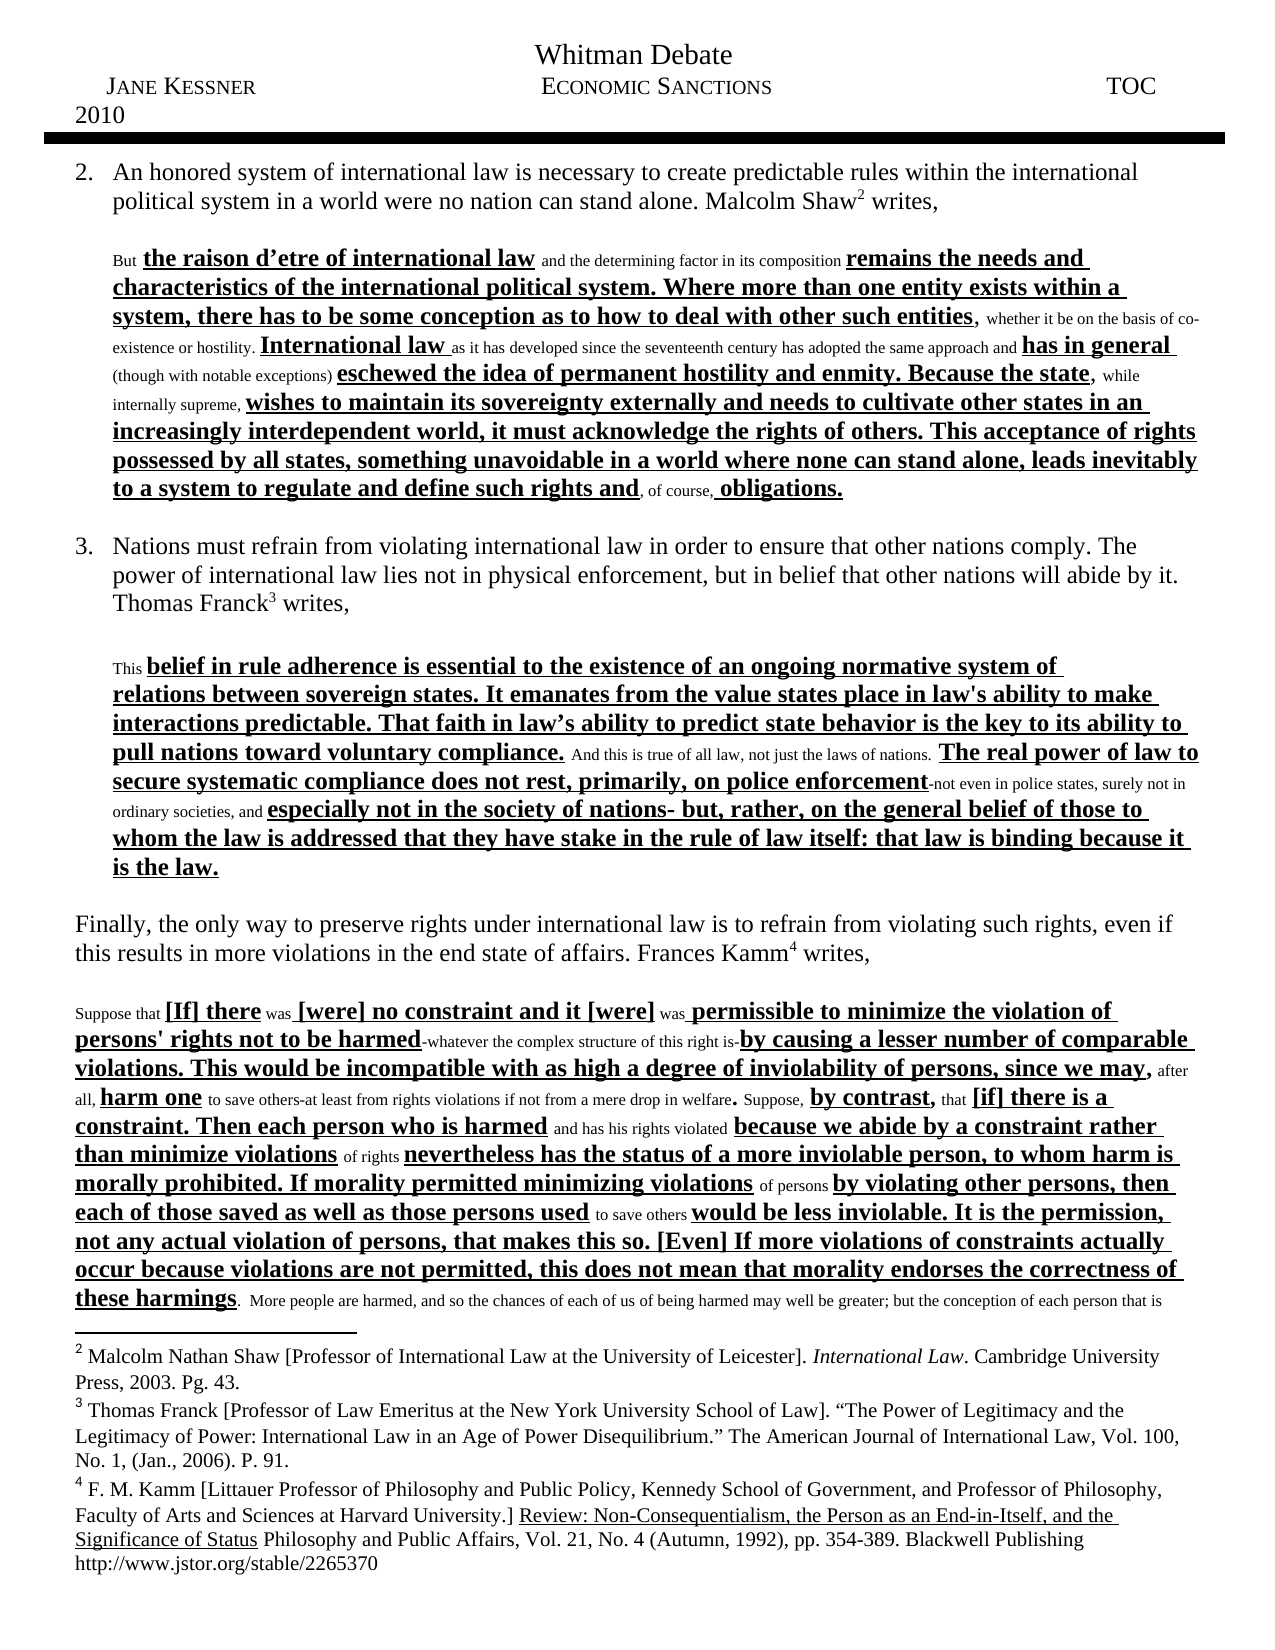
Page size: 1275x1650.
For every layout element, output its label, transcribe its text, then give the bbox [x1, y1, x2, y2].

list Finally, the only way to preserve rights under international law is to refrain from violating such rights, even if this results in more violations in the end state of affairs. Frances Kamm writes, [75, 909, 1200, 967]
list An honored system of international law is necessary to create predictable rules within the international political system in a world were no nation can stand alone. Malcolm Shaw writes, [75, 157, 1200, 215]
list This belief in rule adherence is essential to the existence of an ongoing normative system of relations between sovereign states. It emanates from the value states place in law's ability to make interactions predictable. That faith in law’s ability to predict state behavior is the key to its ability to pull nations toward voluntary compliance. And this is true of all law, not just the laws of nations. The real power of law to secure systematic compliance does not rest, primarily, on police enforcement-not even in police states, surely not in ordinary societies, and especially not in the society of nations- but, rather, on the general belief of those to whom the law is addressed that they have stake in the rule of law itself: that law is binding because it is the law. [112, 651, 1200, 881]
list Nations must refrain from violating international law in order to ensure that other nations comply. The power of international law lies not in physical enforcement, but in belief that other nations will abide by it. Thomas Franck writes, [75, 531, 1200, 617]
list But the raison d’etre of international law and the determining factor in its composition remains the needs and characteristics of the international political system. Where more than one entity exists within a system, there has to be some conception as to how to deal with other such entities, whether it be on the basis of co-existence or hostility. International law as it has developed since the seventeenth century has adopted the same approach and has in general (though with notable exceptions) eschewed the idea of permanent hostility and enmity. Because the state, while internally supreme, wishes to maintain its sovereignty externally and needs to cultivate other states in an increasingly interdependent world, it must acknowledge the rights of others. This acceptance of rights possessed by all states, something unavoidable in a world where none can stand alone, leads inevitably to a system to regulate and define such rights and, of course, obligations. [112, 243, 1200, 502]
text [75, 996, 1200, 1312]
